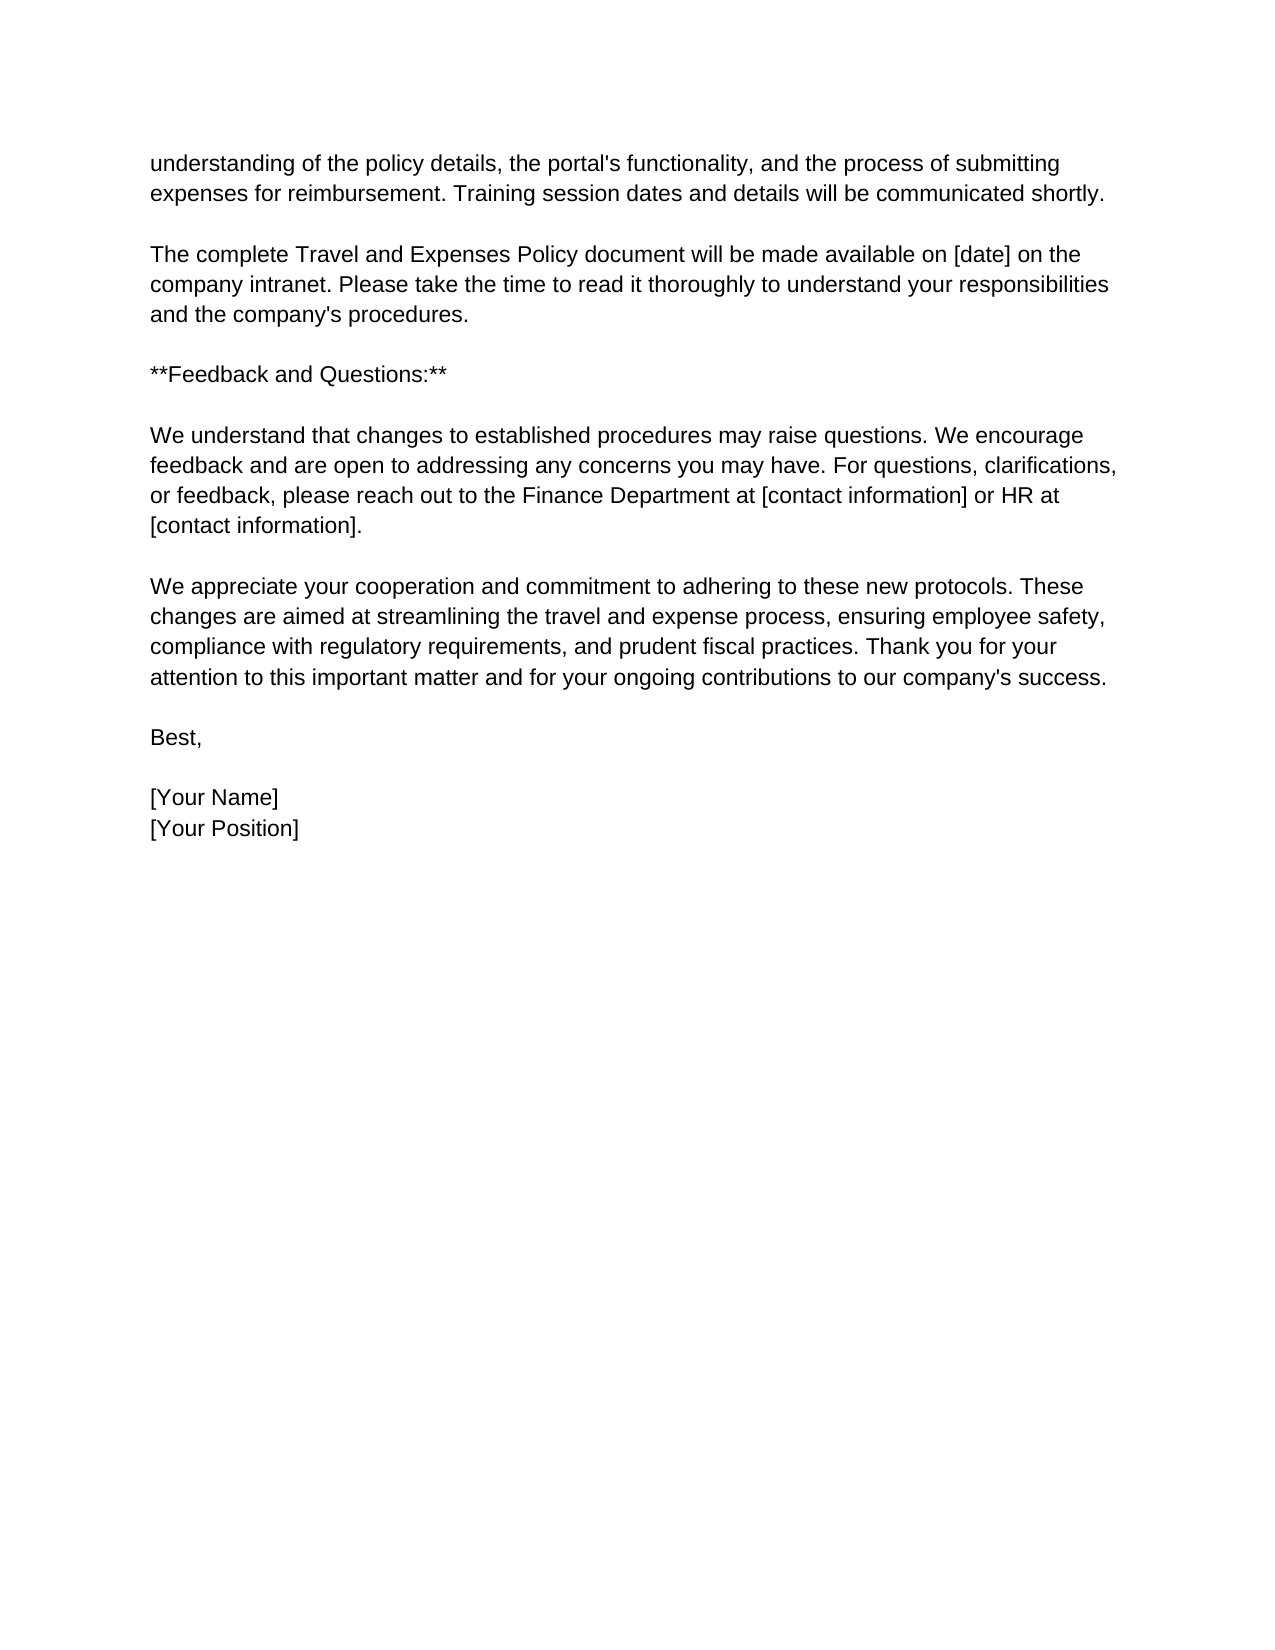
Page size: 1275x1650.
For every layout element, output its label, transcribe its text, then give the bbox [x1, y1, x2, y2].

text We understand that changes to established procedures may raise questions. We encourage feedback and are open to addressing any concerns you may have. For questions, clarifications, or feedback, please reach out to the Finance Department at [contact information] or HR at [contact information]. [150, 422, 1125, 539]
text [150, 150, 1125, 207]
text We appreciate your cooperation and commitment to adhering to these new protocols. These changes are aimed at streamlining the travel and expense process, ensuring employee safety, compliance with regulatory requirements, and prudent fiscal practices. Thank you for your attention to this important matter and for your ongoing contributions to our company's success. [150, 573, 1125, 690]
text **Feedback and Questions:** [150, 361, 1125, 388]
text The complete Travel and Expenses Policy document will be made available on [date] on the company intranet. Please take the time to read it thoroughly to understand your responsibilities and the company's procedures. [150, 241, 1125, 327]
text [Your Position] [150, 814, 1125, 841]
text [Your Name] [150, 784, 1125, 811]
text Best, [150, 724, 1125, 750]
